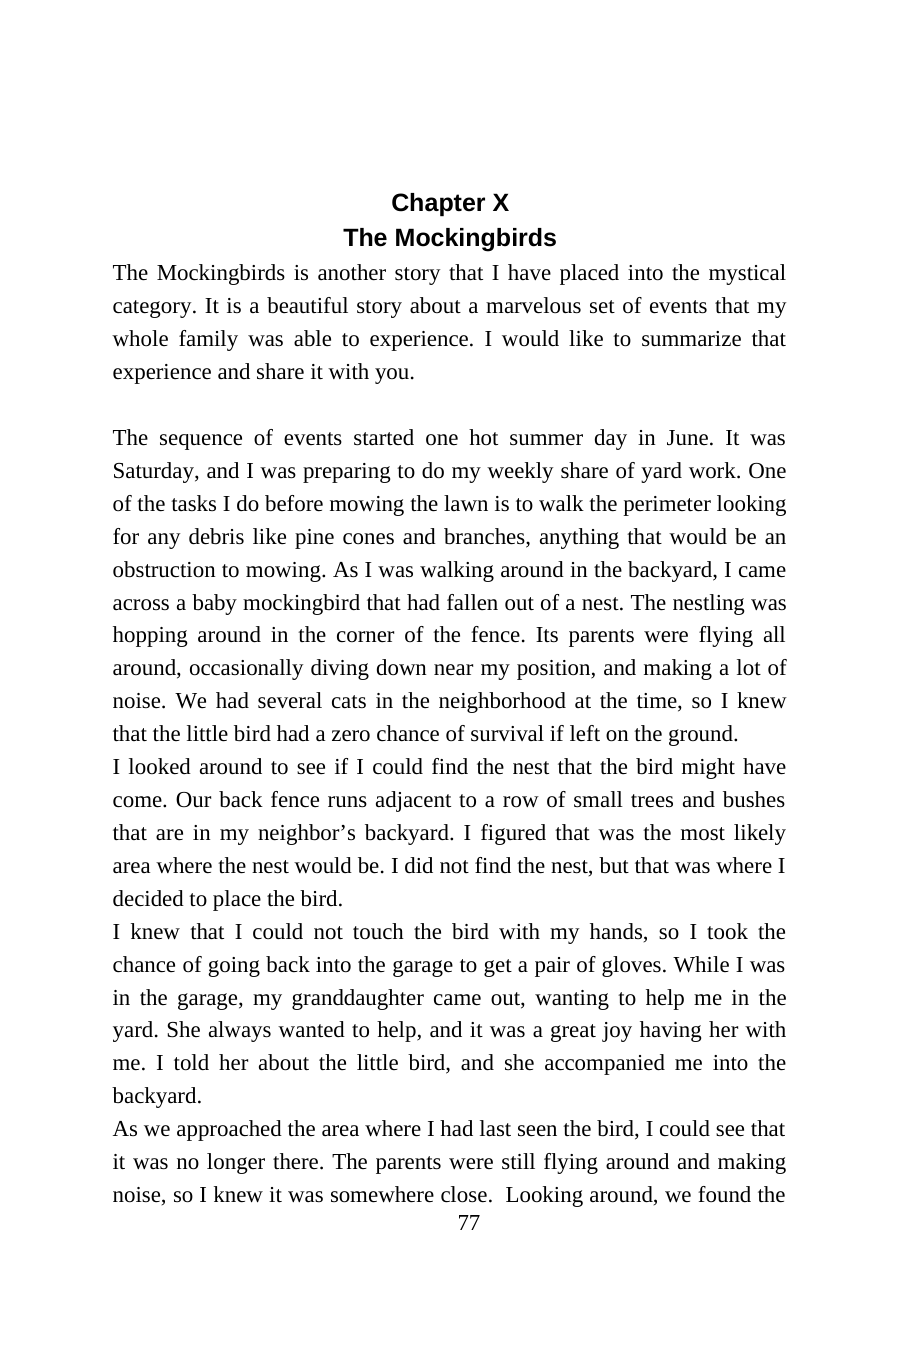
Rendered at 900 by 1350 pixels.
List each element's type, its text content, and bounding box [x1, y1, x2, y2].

text The Mockingbirds [112, 223, 787, 252]
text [112, 1115, 787, 1207]
text The sequence of events started one hot summer day in June. It was Saturday, and I was preparing to do my weekly share of yard work. One of the tasks I do before mowing the lawn is to walk the perimeter looking for any debris like pine cones and branches, anything that would be an obstruction to mowing. As I was walking around in the backyard, I came across a baby mockingbird that had fallen out of a nest. The nestling was hopping around in the corner of the fence. Its parents were flying all around, occasionally diving down near my position, and making a lot of noise. We had several cats in the neighborhood at the time, so I knew that the little bird had a zero chance of survival if left on the ground. [112, 424, 787, 747]
text I looked around to see if I could find the nest that the bird might have come. Our back fence runs adjacent to a row of small trees and bushes that are in my neighbor’s backyard. I figured that was the most likely area where the nest would be. I did not find the nest, but that was where I decided to place the bird. [112, 753, 787, 911]
text Chapter X [112, 187, 787, 216]
text The Mockingbirds is another story that I have placed into the mystical category. It is a beautiful story about a marvelous set of events that my whole family was able to experience. I would like to summarize that experience and share it with you. [112, 259, 787, 384]
text I knew that I could not touch the bird with my hands, so I took the chance of going back into the garage to get a pair of gloves. While I was in the garage, my granddaughter came out, wanting to help me in the yard. She always wanted to help, and it was a great joy having her with me. I told her about the little bird, and she accompanied me into the backyard. [112, 918, 787, 1109]
